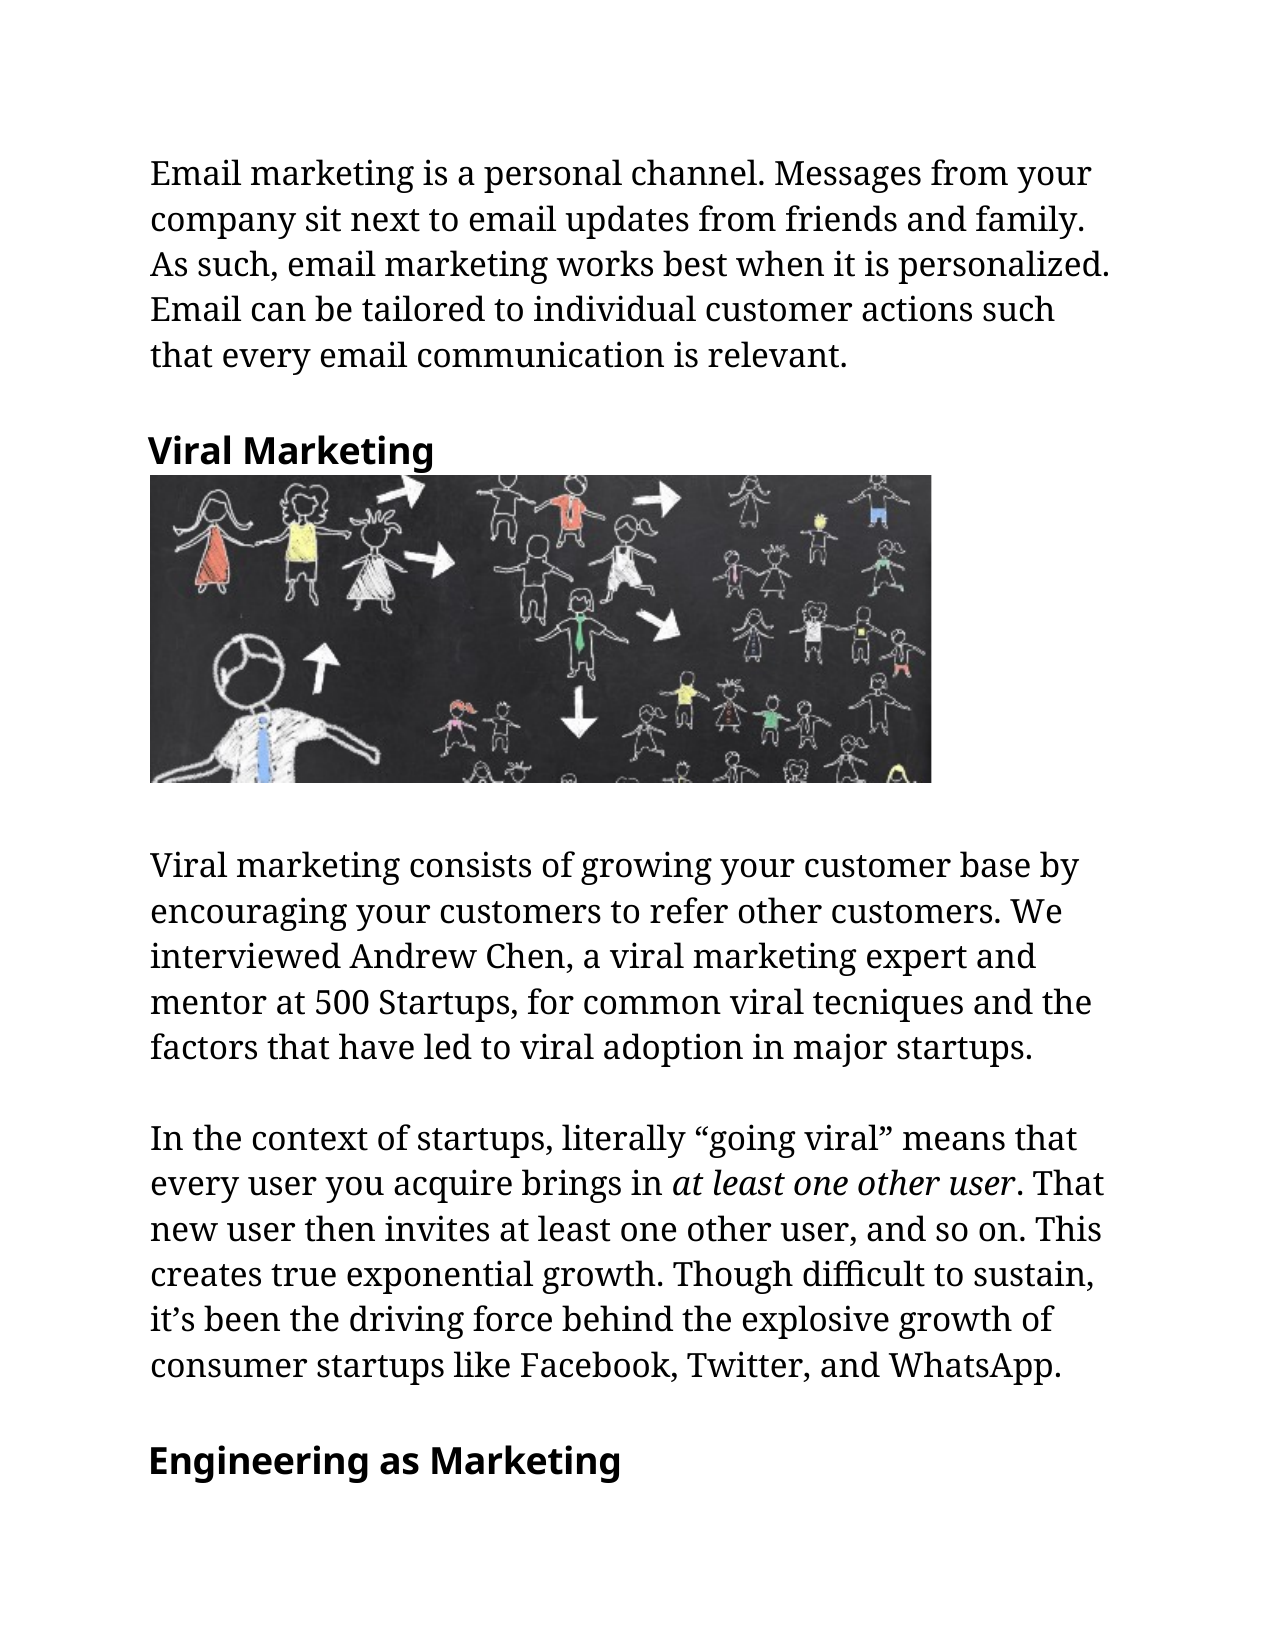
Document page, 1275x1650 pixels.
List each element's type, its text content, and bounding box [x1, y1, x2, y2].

text Email marketing is a personal channel. Messages from your company sit next to email updates from friends and family. As such, email marketing works best when it is personalized. Email can be tailored to individual customer actions such that every email communication is relevant. [150, 150, 1125, 377]
text Viral marketing consists of growing your customer base by encouraging your customers to refer other customers. We interviewed Andrew Chen, a viral marketing expert and mentor at 500 Startups, for common viral tecniques and the factors that have led to viral adoption in major startups. [150, 842, 1125, 1069]
text Viral Marketing [148, 424, 1125, 475]
text Engineering as Marketing [148, 1434, 1125, 1485]
picture [150, 475, 932, 783]
text In the context of startups, literally “going viral” means that every user you acquire brings in at least one other user. That new user then invites at least one other user, and so on. This creates true exponential growth. Though difficult to sustain, it’s been the driving force behind the explosive growth of consumer startups like Facebook, Twitter, and WhatsApp. [150, 1114, 1125, 1387]
